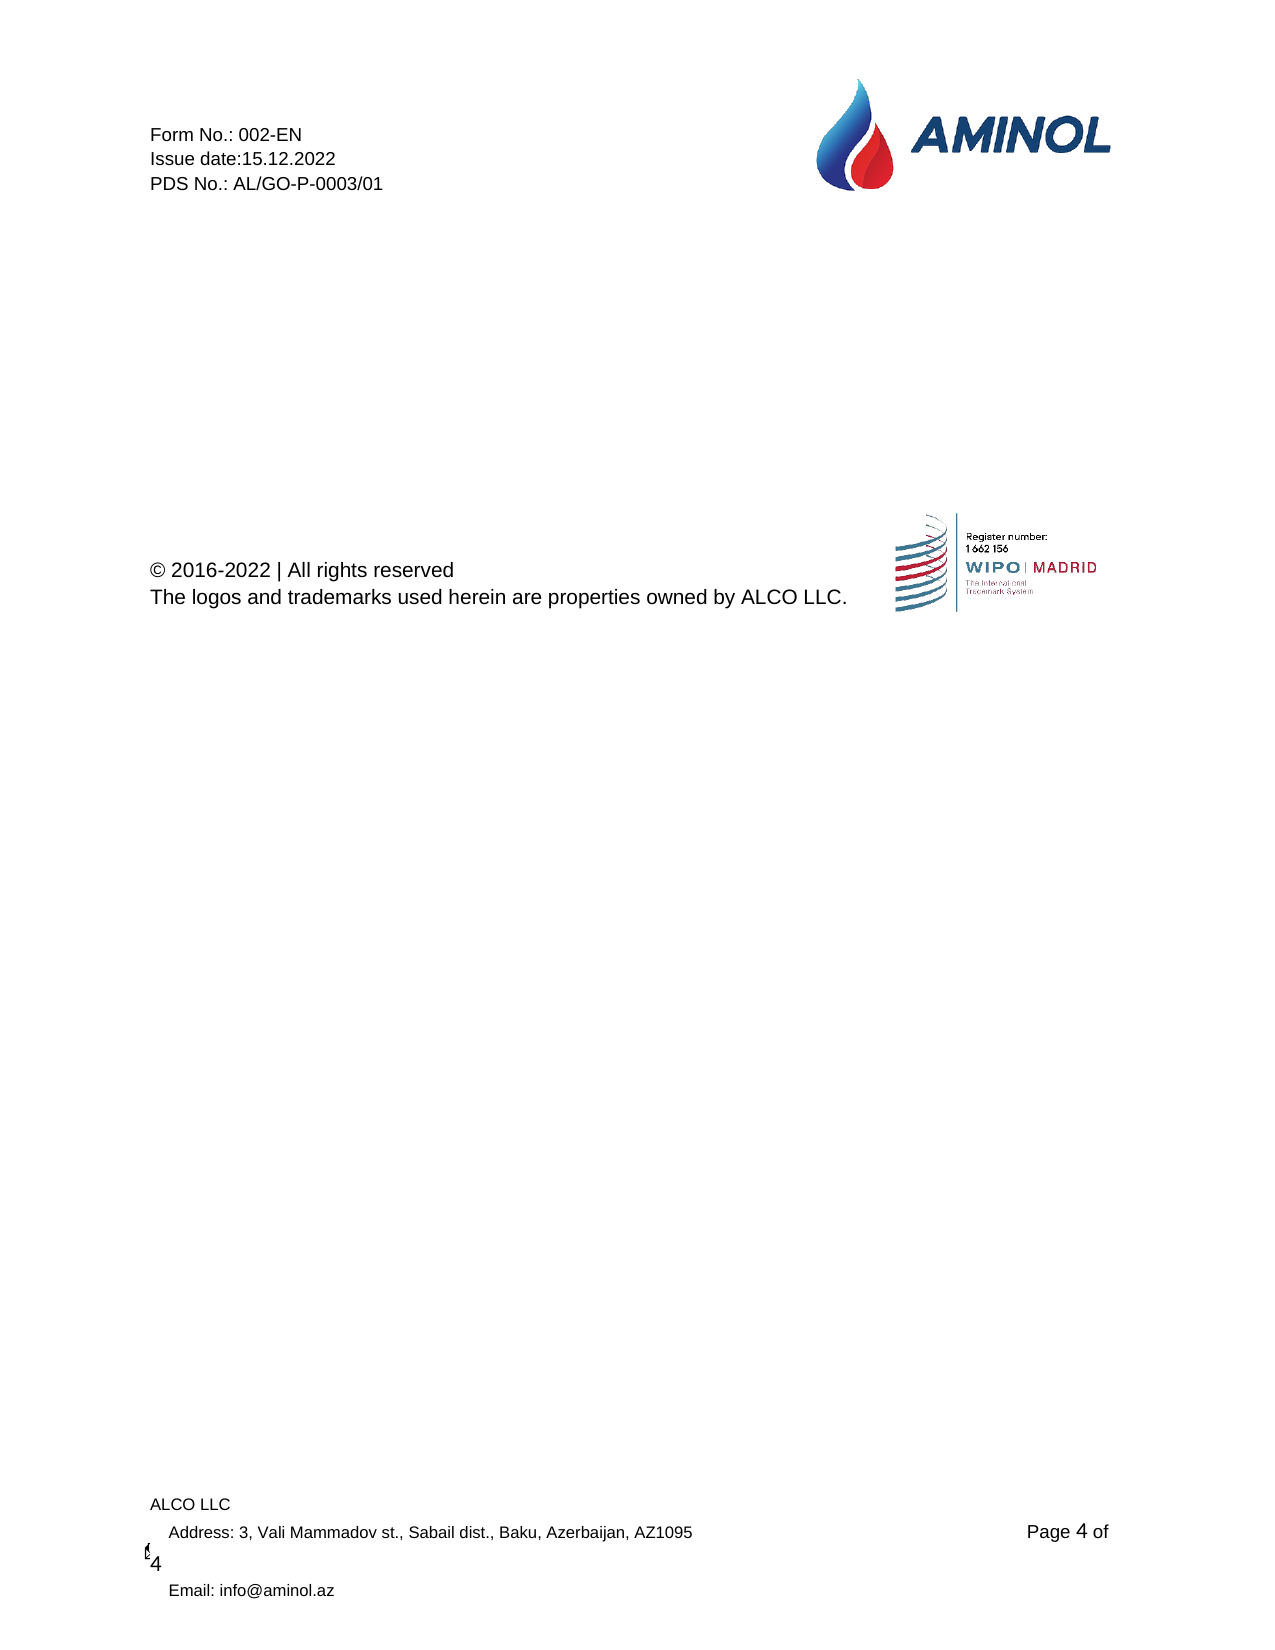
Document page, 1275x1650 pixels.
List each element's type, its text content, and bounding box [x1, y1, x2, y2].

picture [143, 1540, 150, 1560]
picture [865, 481, 1125, 644]
picture [806, 74, 1125, 198]
text © 2016-2022 | All rights reserved [150, 557, 865, 581]
text The logos and trademarks used herein are properties owned by ALCO LLC. [150, 585, 865, 609]
